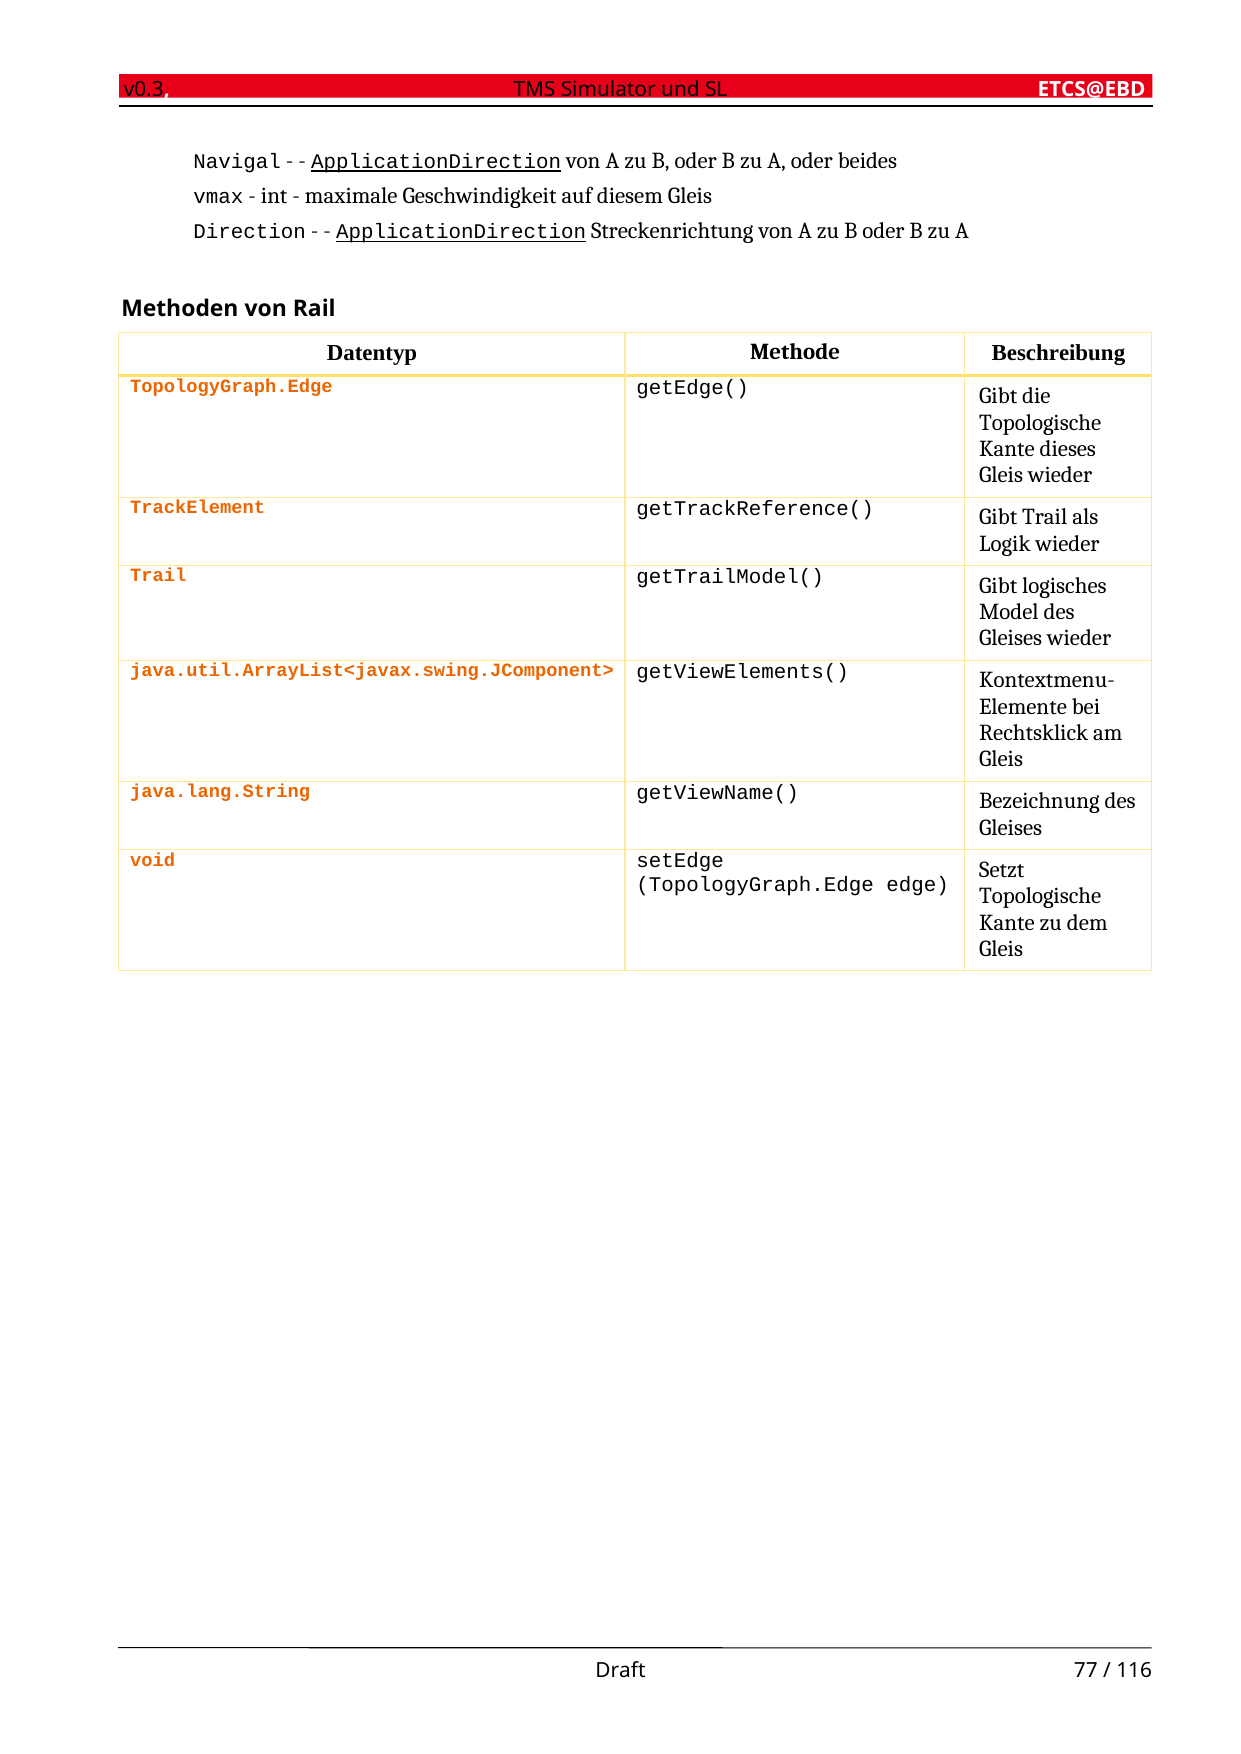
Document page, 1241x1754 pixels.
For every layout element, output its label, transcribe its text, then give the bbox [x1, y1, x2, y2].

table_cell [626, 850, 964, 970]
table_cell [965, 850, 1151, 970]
subtitle Methoden von Rail [121, 292, 1149, 323]
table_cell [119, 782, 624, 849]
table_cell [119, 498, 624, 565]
text Navigal - - ApplicationDirection von A zu B, oder B zu A, oder beides [193, 148, 1149, 174]
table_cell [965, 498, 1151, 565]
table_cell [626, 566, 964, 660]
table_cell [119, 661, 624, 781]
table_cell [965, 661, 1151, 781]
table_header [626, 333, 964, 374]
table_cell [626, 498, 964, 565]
text vmax - int - maximale Geschwindigkeit auf diesem Gleis [193, 183, 1149, 210]
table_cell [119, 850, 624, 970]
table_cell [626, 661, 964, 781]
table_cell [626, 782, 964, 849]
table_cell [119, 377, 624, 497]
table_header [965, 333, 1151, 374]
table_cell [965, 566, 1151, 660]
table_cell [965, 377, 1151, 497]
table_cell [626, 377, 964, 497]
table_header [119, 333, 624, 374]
text Direction - - ApplicationDirection Streckenrichtung von A zu B oder B zu A [193, 218, 1149, 245]
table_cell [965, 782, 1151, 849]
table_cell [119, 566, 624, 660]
